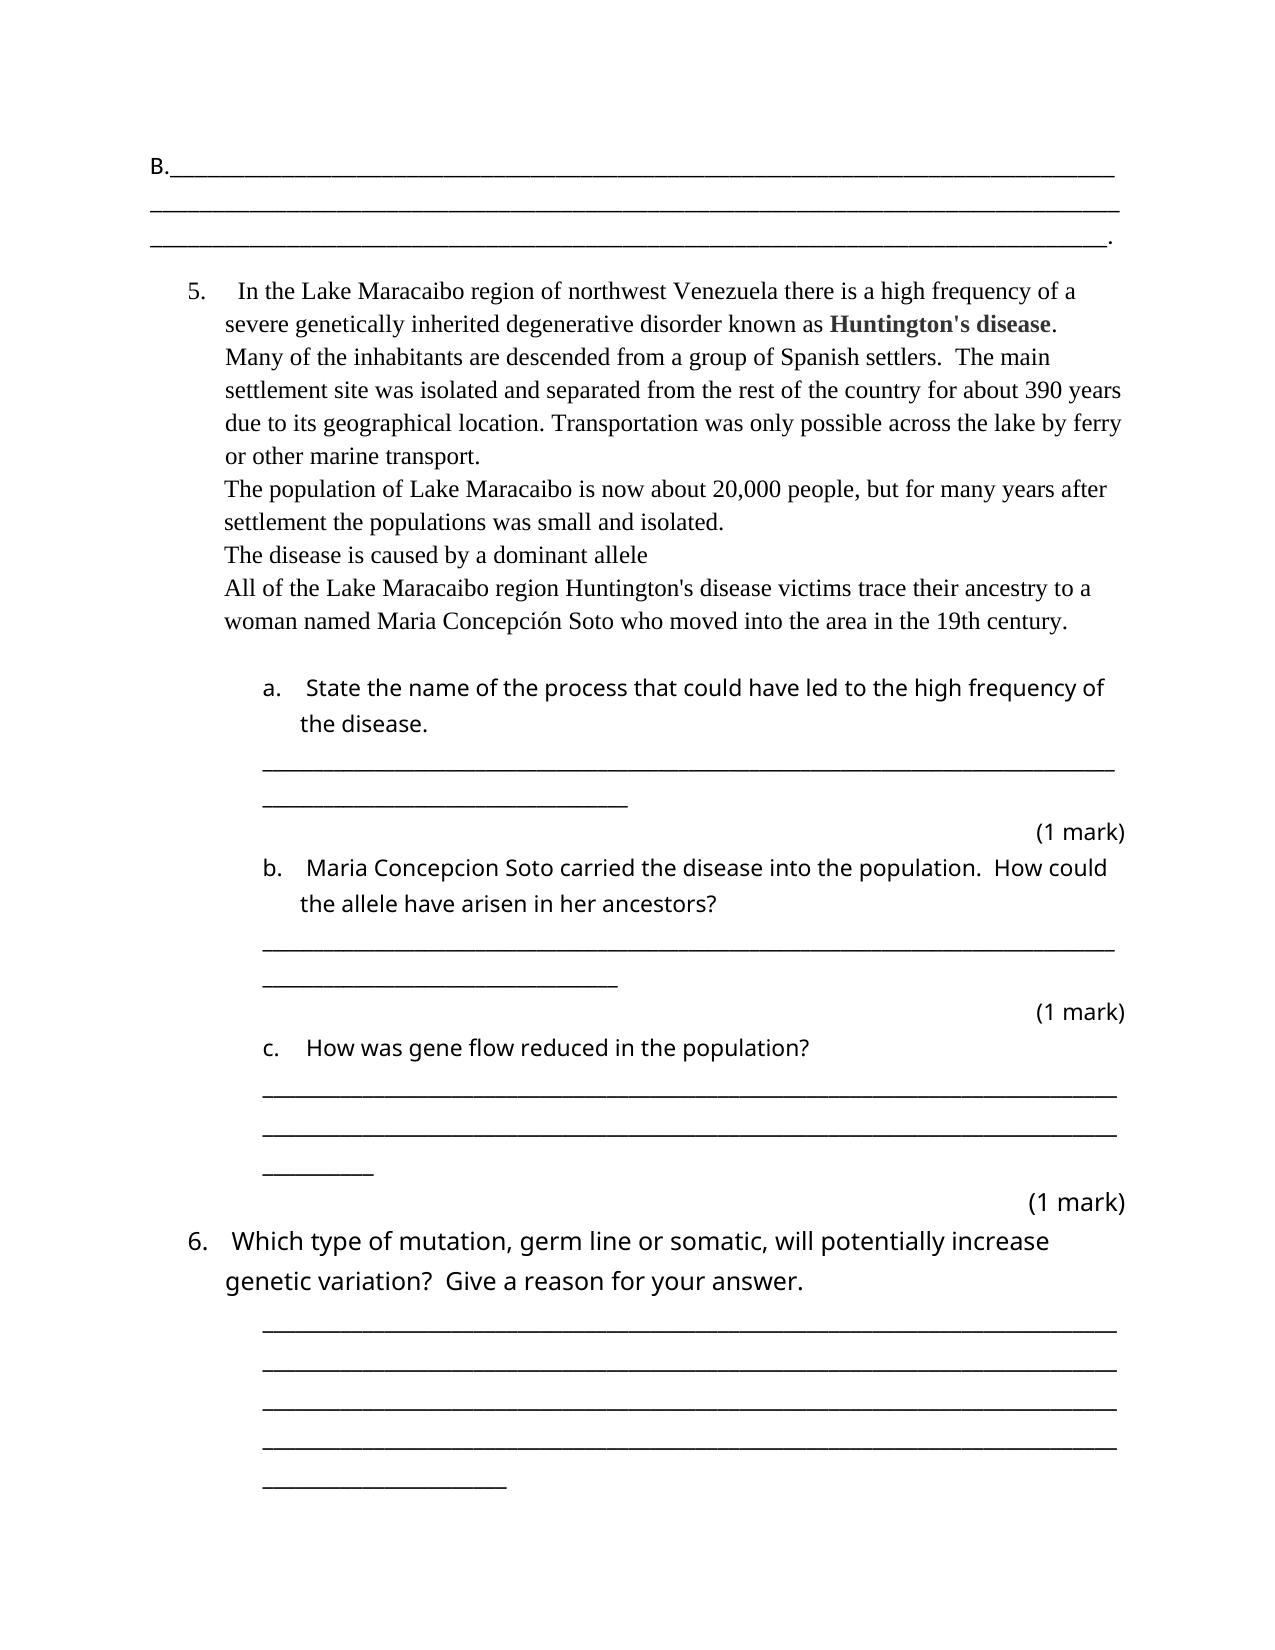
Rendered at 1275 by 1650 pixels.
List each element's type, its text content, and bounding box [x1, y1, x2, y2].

list Which type of mutation, germ line or somatic, will potentially increase genetic variation? Give a reason for your answer. [187, 1224, 1125, 1297]
list All of the Lake Maracaibo region Huntington's disease victims trace their ancestry to a woman named Maria Concepción Soto who moved into the area in the 19th century. [224, 573, 1125, 635]
text B._______________________________________________________________________________________________________________________________________________________________________________________________________________________________________. [150, 150, 1125, 251]
list (1 mark) [262, 1185, 1125, 1219]
list (1 mark) [262, 816, 1125, 847]
list ________________________________________________________________________________________________________________________ [262, 744, 1125, 811]
list (1 mark) [262, 996, 1125, 1027]
list The population of Lake Maracaibo is now about 20,000 people, but for many years after settlement the populations was small and isolated. [224, 474, 1125, 536]
list State the name of the process that could have led to the high frequency of the disease. [262, 672, 1125, 739]
list __________________________________________________________________________________________________________________________________________________________________________________________________________________________________________________________________________________________________________________________________________ [262, 1302, 1125, 1493]
list _______________________________________________________________________________________________________________________ [262, 924, 1125, 991]
list Maria Concepcion Soto carried the disease into the population. How could the allele have arisen in her ancestors? [262, 852, 1125, 919]
list The disease is caused by a dominant allele [224, 540, 1125, 569]
list In the Lake Maracaibo region of northwest Venezuela there is a high frequency of a severe genetically inherited degenerative disorder known as Huntington's disease. Many of the inhabitants are descended from a group of Spanish settlers. The main settlement site was isolated and separated from the rest of the country for about 390 years due to its geographical location. Transportation was only possible across the lake by ferry or other marine transport. [187, 276, 1125, 470]
list ____________________________________________________________________________________________________________________________________________________________________ [262, 1067, 1125, 1180]
list How was gene flow reduced in the population? [262, 1031, 1125, 1063]
